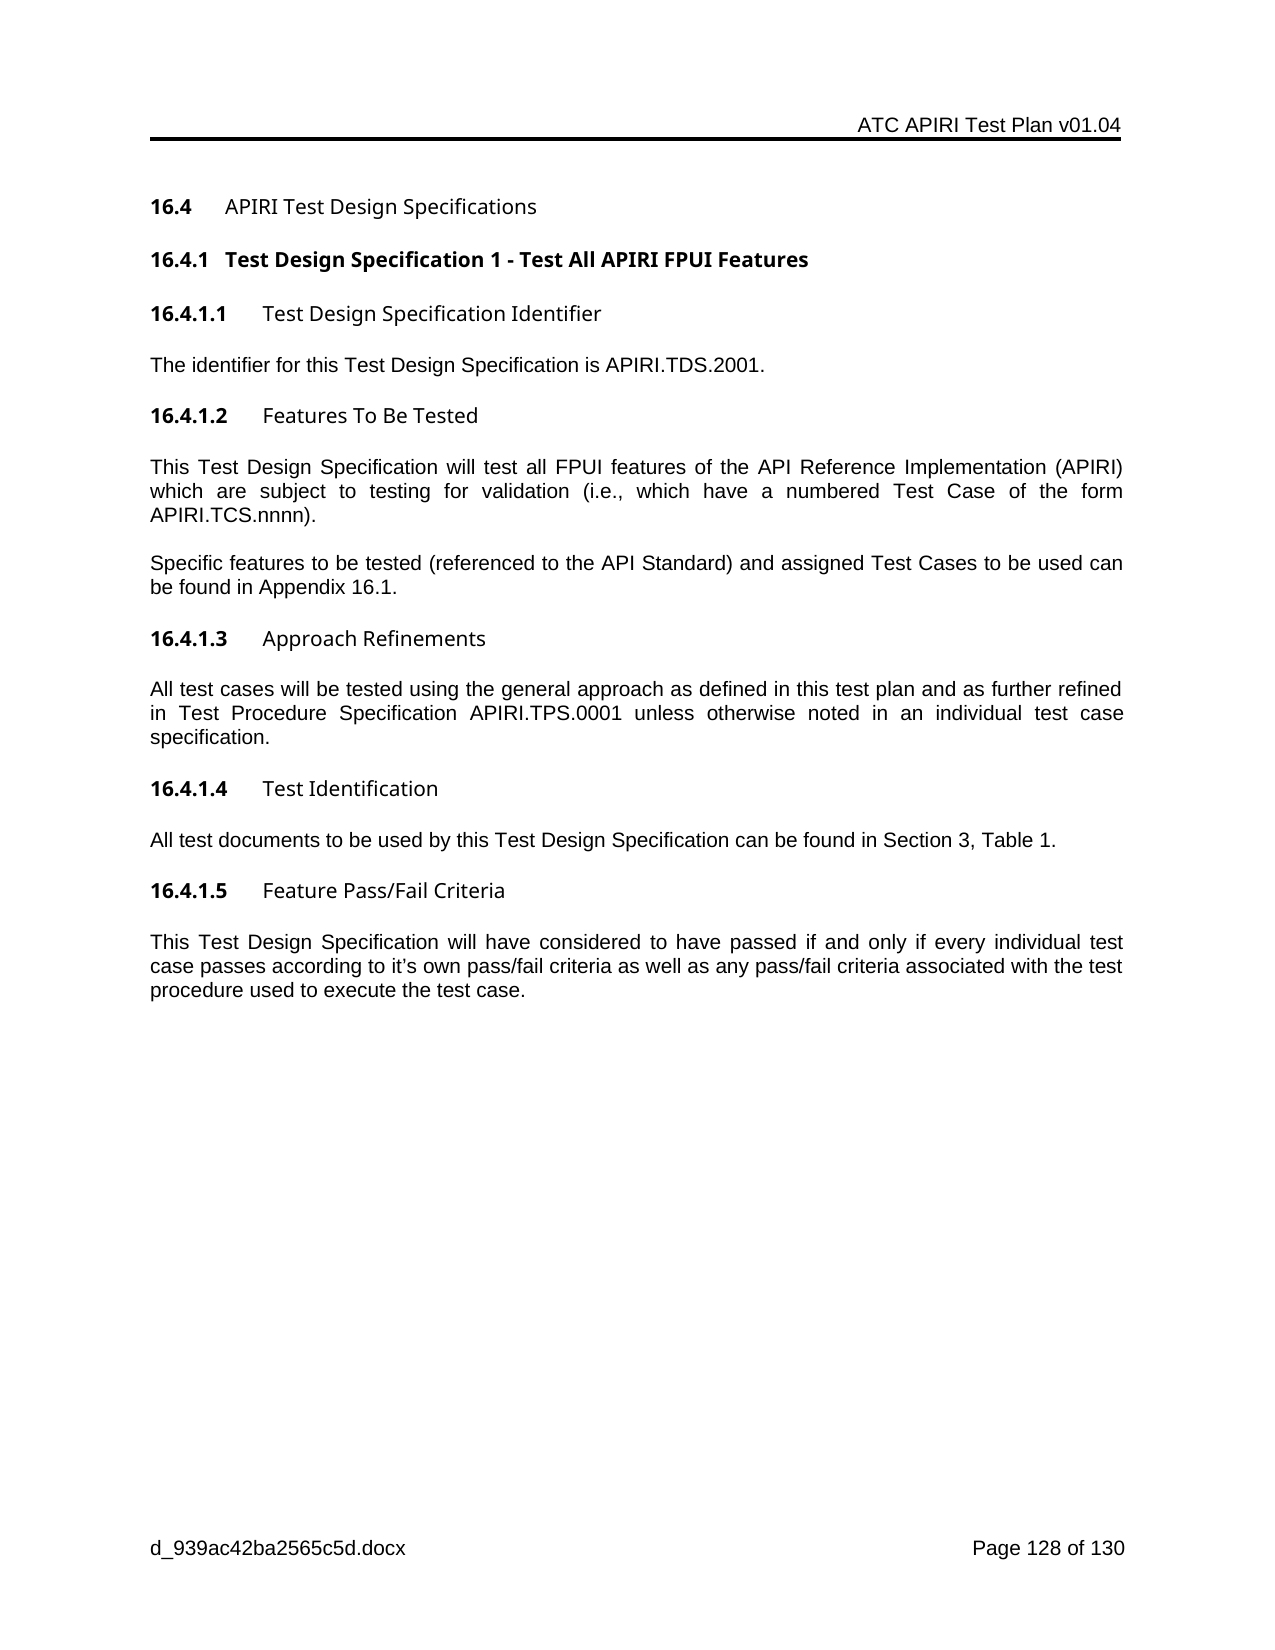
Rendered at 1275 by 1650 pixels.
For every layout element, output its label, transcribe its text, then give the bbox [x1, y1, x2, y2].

text Specific features to be tested (referenced to the API Standard) and assigned Test Cases to be used can be found in Appendix 16.1. [150, 551, 1125, 599]
text The identifier for this Test Design Specification is APIRI.TDS.2001. [150, 352, 1125, 376]
text This Test Design Specification will test all FPUI features of the API Reference Implementation (APIRI) which are subject to testing for validation (i.e., which have a numbered Test Case of the form APIRI.TCS.nnnn). [150, 455, 1125, 527]
subtitle Test Design Specification 1 - Test All APIRI FPUI Features [150, 246, 1125, 274]
subtitle Features To Be Tested [150, 401, 1125, 430]
subtitle Test Identification [150, 774, 1125, 802]
subtitle Test Design Specification Identifier [150, 299, 1125, 327]
subtitle Feature Pass/Fail Criteria [150, 876, 1125, 905]
subtitle Approach Refinements [150, 624, 1125, 652]
text This Test Design Specification will have considered to have passed if and only if every individual test case passes according to it’s own pass/fail criteria as well as any pass/fail criteria associated with the test procedure used to execute the test case. [150, 930, 1125, 1002]
text All test documents to be used by this Test Design Specification can be found in Section 3, Table 1. [150, 827, 1125, 851]
subtitle APIRI Test Design Specifications [150, 192, 1125, 221]
text All test cases will be tested using the general approach as defined in this test plan and as further refined in Test Procedure Specification APIRI.TPS.0001 unless otherwise noted in an individual test case specification. [150, 677, 1125, 749]
